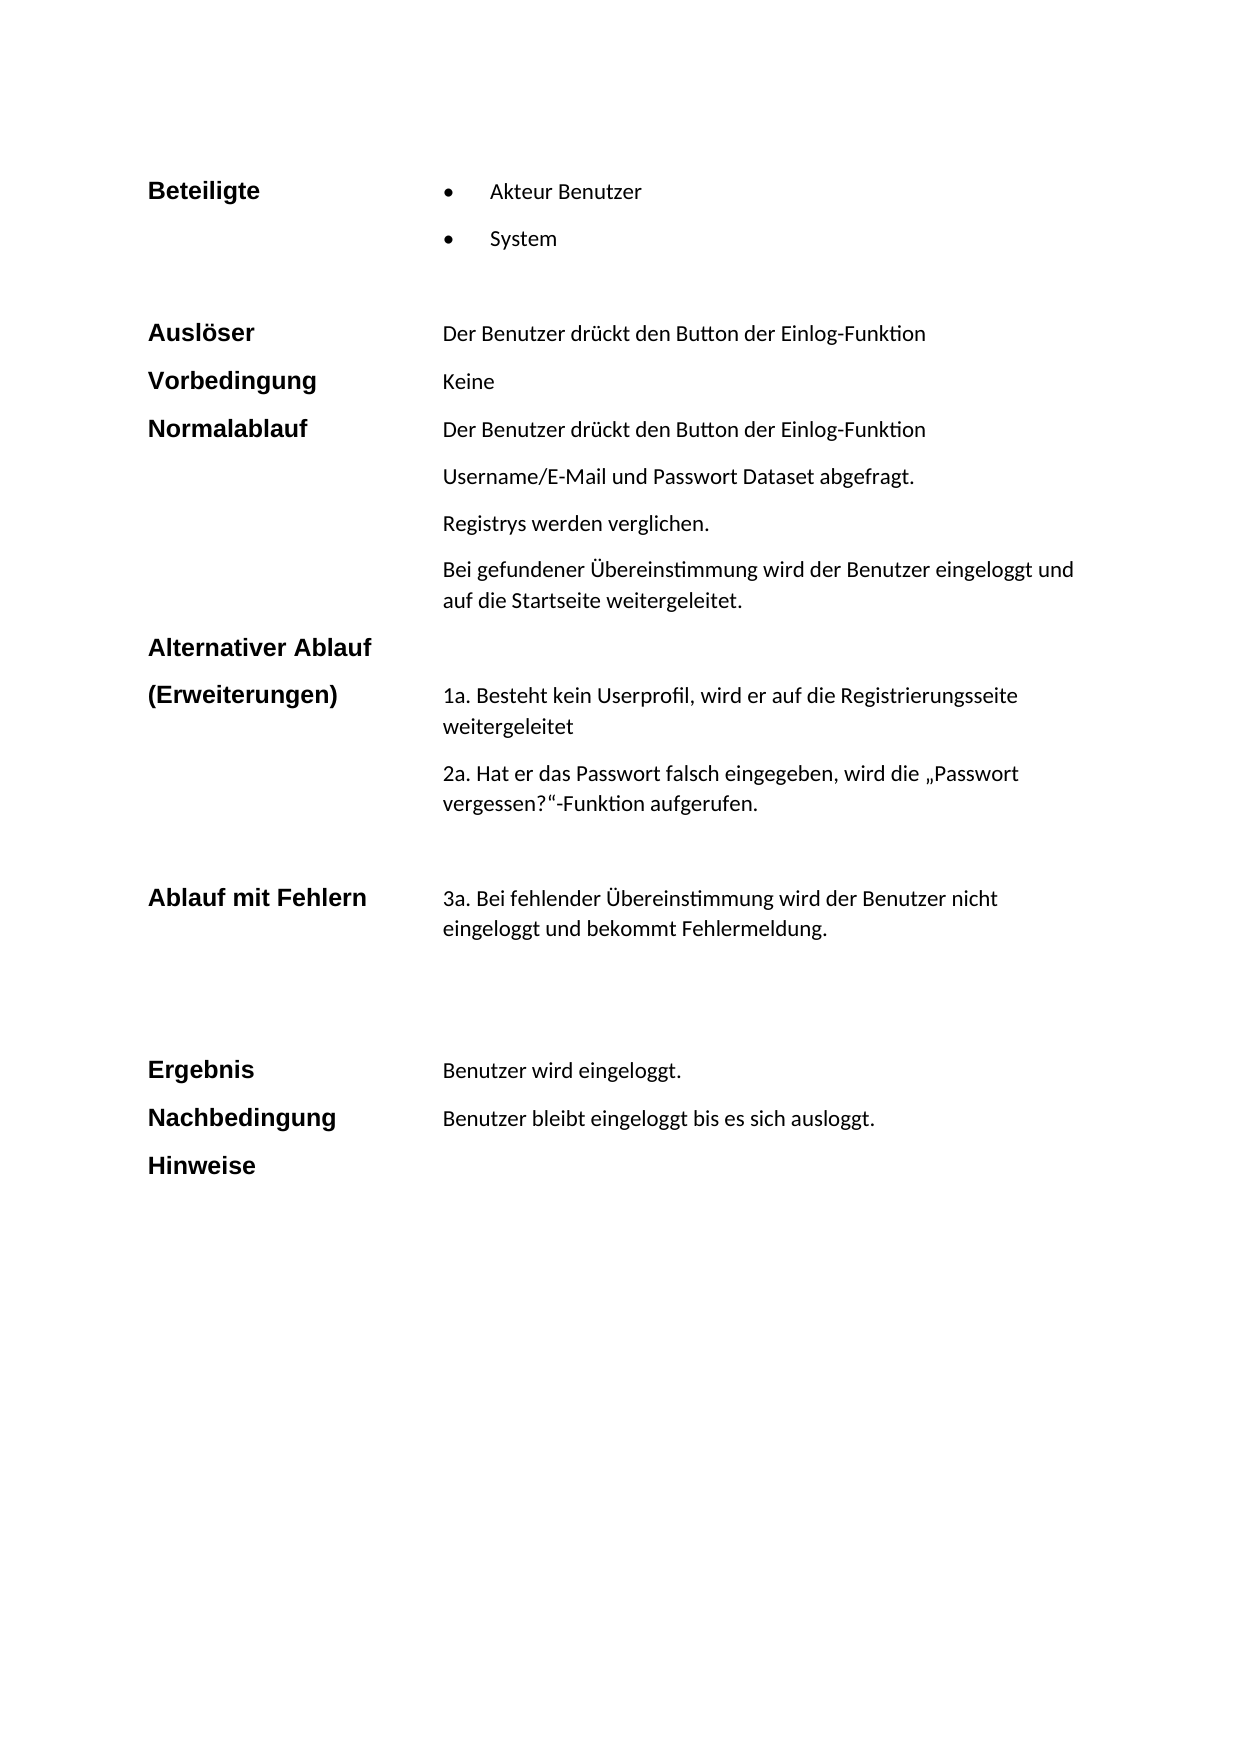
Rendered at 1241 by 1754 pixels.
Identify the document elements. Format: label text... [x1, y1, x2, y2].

text Username/E-Mail und Passwort Dataset abgefragt. [369, 462, 1093, 490]
text Bei gefundener Übereinstimmung wird der Benutzer eingeloggt und auf die Startseite weitergeleitet. [369, 556, 1093, 614]
text Auslöser Der Benutzer drückt den Button der Einlog-Funktion [148, 317, 1093, 347]
text Nachbedingung Benutzer bleibt eingeloggt bis es sich ausloggt. [148, 1103, 1093, 1132]
text Normalablauf Der Benutzer drückt den Button der Einlog-Funktion [148, 414, 1093, 443]
text (Erweiterungen) 1a. Besteht kein Userprofil, wird er auf die Registrierungsseite weitergeleitet [148, 680, 1093, 740]
text • System [369, 224, 1093, 252]
text Ergebnis Benutzer wird eingeloggt. [148, 1054, 1093, 1084]
text Alternativer Ablauf [148, 633, 1093, 661]
text Hinweise [148, 1151, 1093, 1179]
text Beteiligte • Akteur Benutzer [148, 176, 1093, 205]
text Registrys werden verglichen. [369, 509, 1093, 537]
text Vorbedingung Keine [148, 366, 1093, 395]
text Ablauf mit Fehlern 3a. Bei fehlender Übereinstimmung wird der Benutzer nicht eingeloggt und bekommt Fehlermeldung. [148, 883, 1093, 942]
text 2a. Hat er das Passwort falsch eingegeben, wird die „Passwort vergessen?“-Funktion aufgerufen. [148, 759, 1093, 817]
